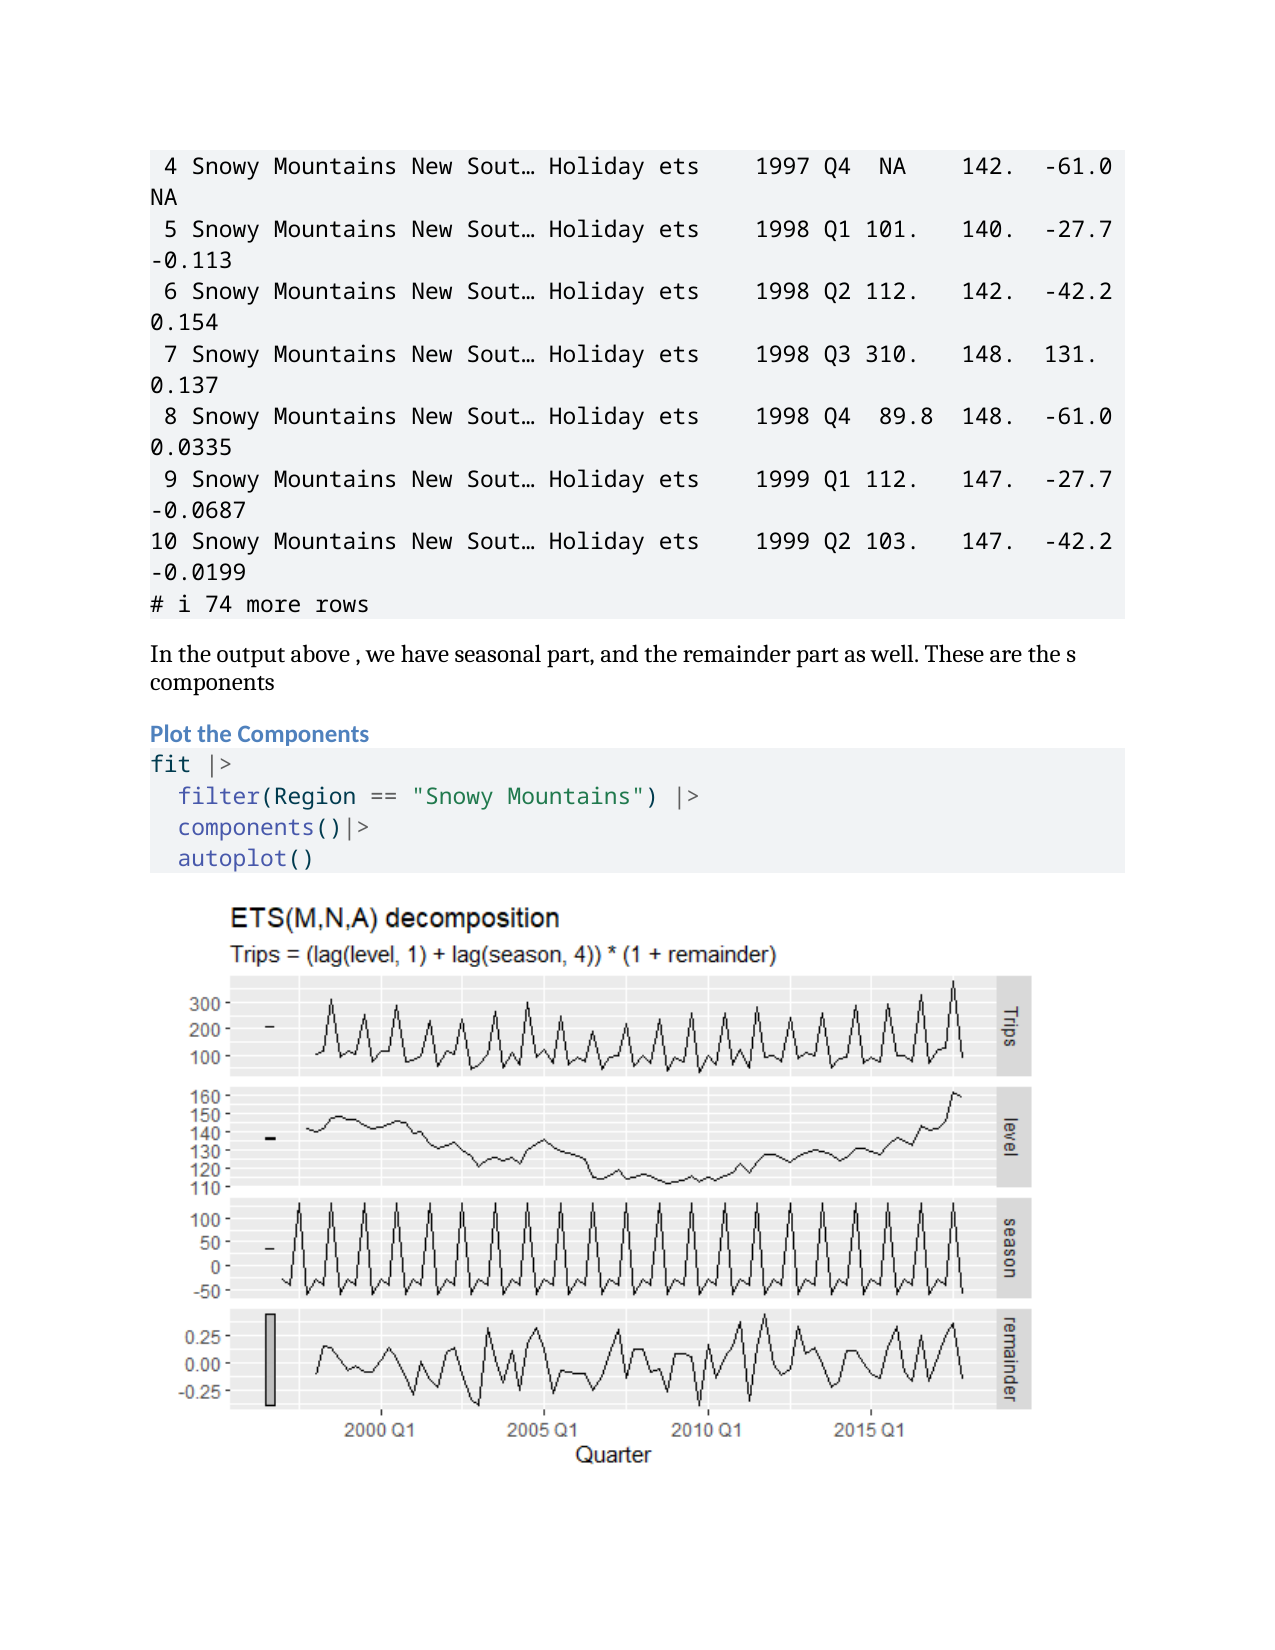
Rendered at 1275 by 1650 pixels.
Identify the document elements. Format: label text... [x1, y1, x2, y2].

text fit |> filter(Region == "Snowy Mountains") |> components()|> autoplot() [150, 748, 1125, 873]
text In the output above , we have seasonal part, and the remainder part as well. These are the s components [150, 639, 1125, 697]
picture [168, 894, 1044, 1478]
subtitle Plot the Components [150, 718, 1125, 748]
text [150, 150, 1125, 619]
